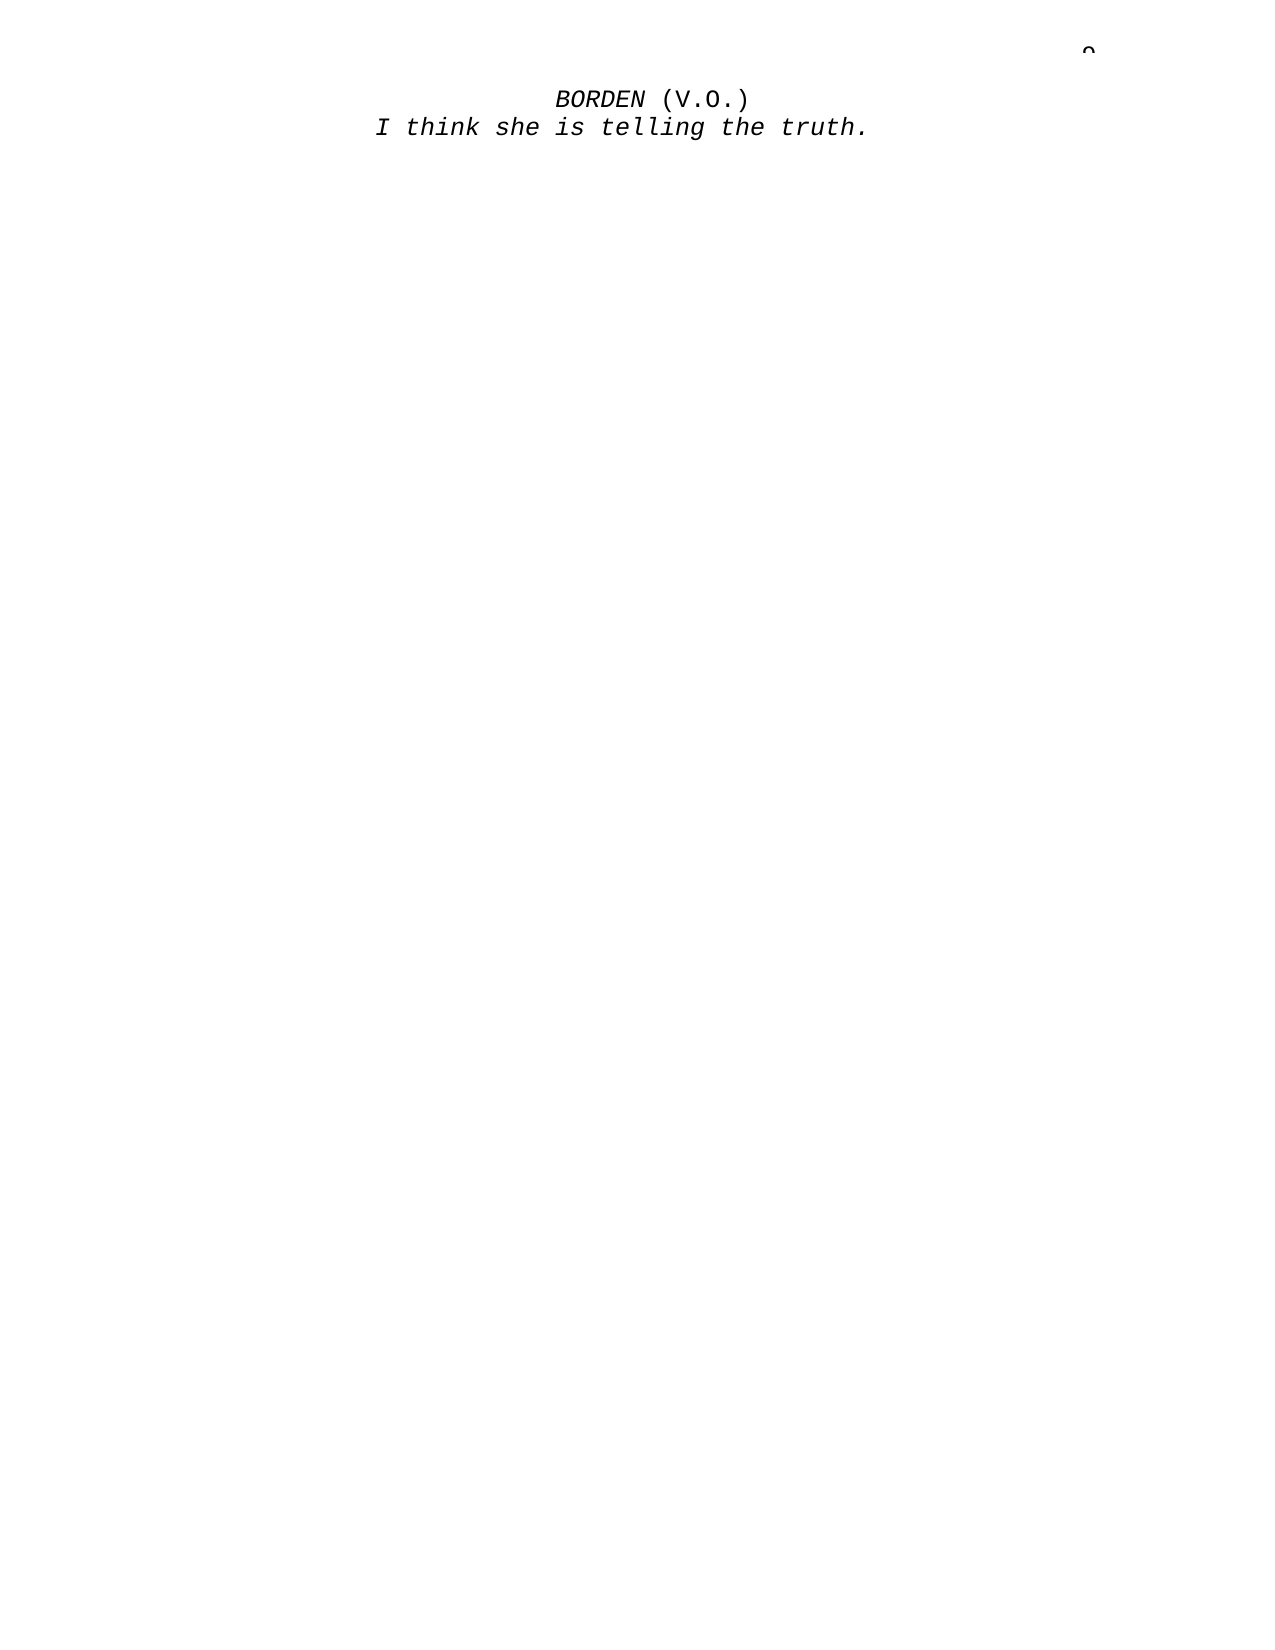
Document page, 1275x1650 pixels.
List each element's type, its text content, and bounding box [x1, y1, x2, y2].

text I think she is telling the truth. [375, 115, 1123, 143]
text BORDEN (V.O.) [223, 87, 1082, 115]
